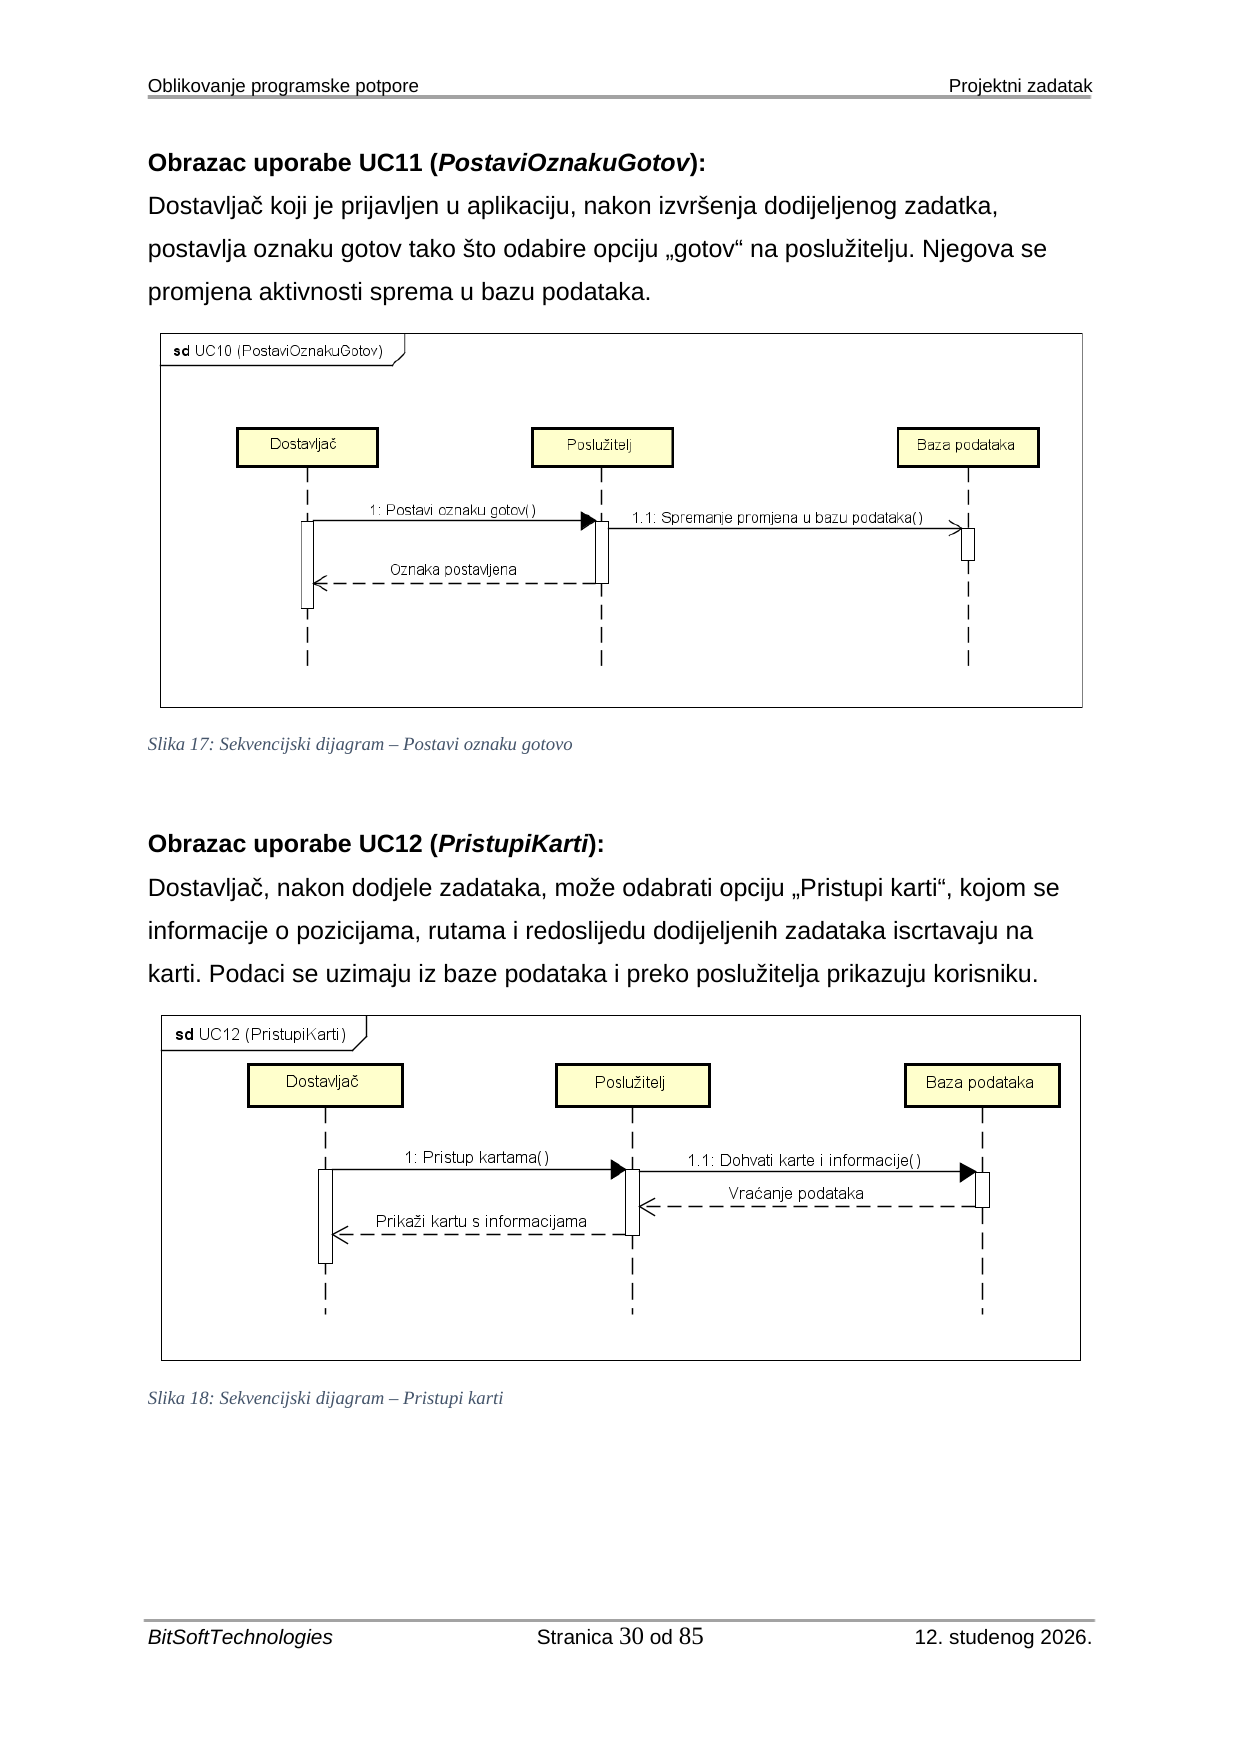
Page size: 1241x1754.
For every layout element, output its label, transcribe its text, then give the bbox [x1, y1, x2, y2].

text Dostavljač koji je prijavljen u aplikaciju, nakon izvršenja dodijeljenog zadatka, postavlja oznaku gotov tako što odabire opciju „gotov“ na poslužitelju. Njegova se promjena aktivnosti sprema u bazu podataka. [148, 191, 1093, 306]
text Slika 17: Sekvencijski dijagram – Postavi oznaku gotovo [148, 733, 1093, 755]
text Obrazac uporabe UC12 (PristupiKarti): [148, 829, 1093, 858]
text Dostavljač, nakon dodjele zadataka, može odabrati opciju „Pristupi karti“, kojom se informacije o pozicijama, rutama i redoslijedu dodijeljenih zadataka iscrtavaju na karti. Podaci se uzimaju iz baze podataka i preko poslužitelja prikazuju korisniku. [148, 873, 1093, 988]
text Slika 18: Sekvencijski dijagram – Pristupi karti [148, 1387, 1093, 1409]
text Obrazac uporabe UC11 (PostaviOznakuGotov): [148, 148, 1093, 176]
picture [147, 95, 1092, 99]
picture [147, 320, 1093, 719]
picture [147, 1002, 1093, 1373]
